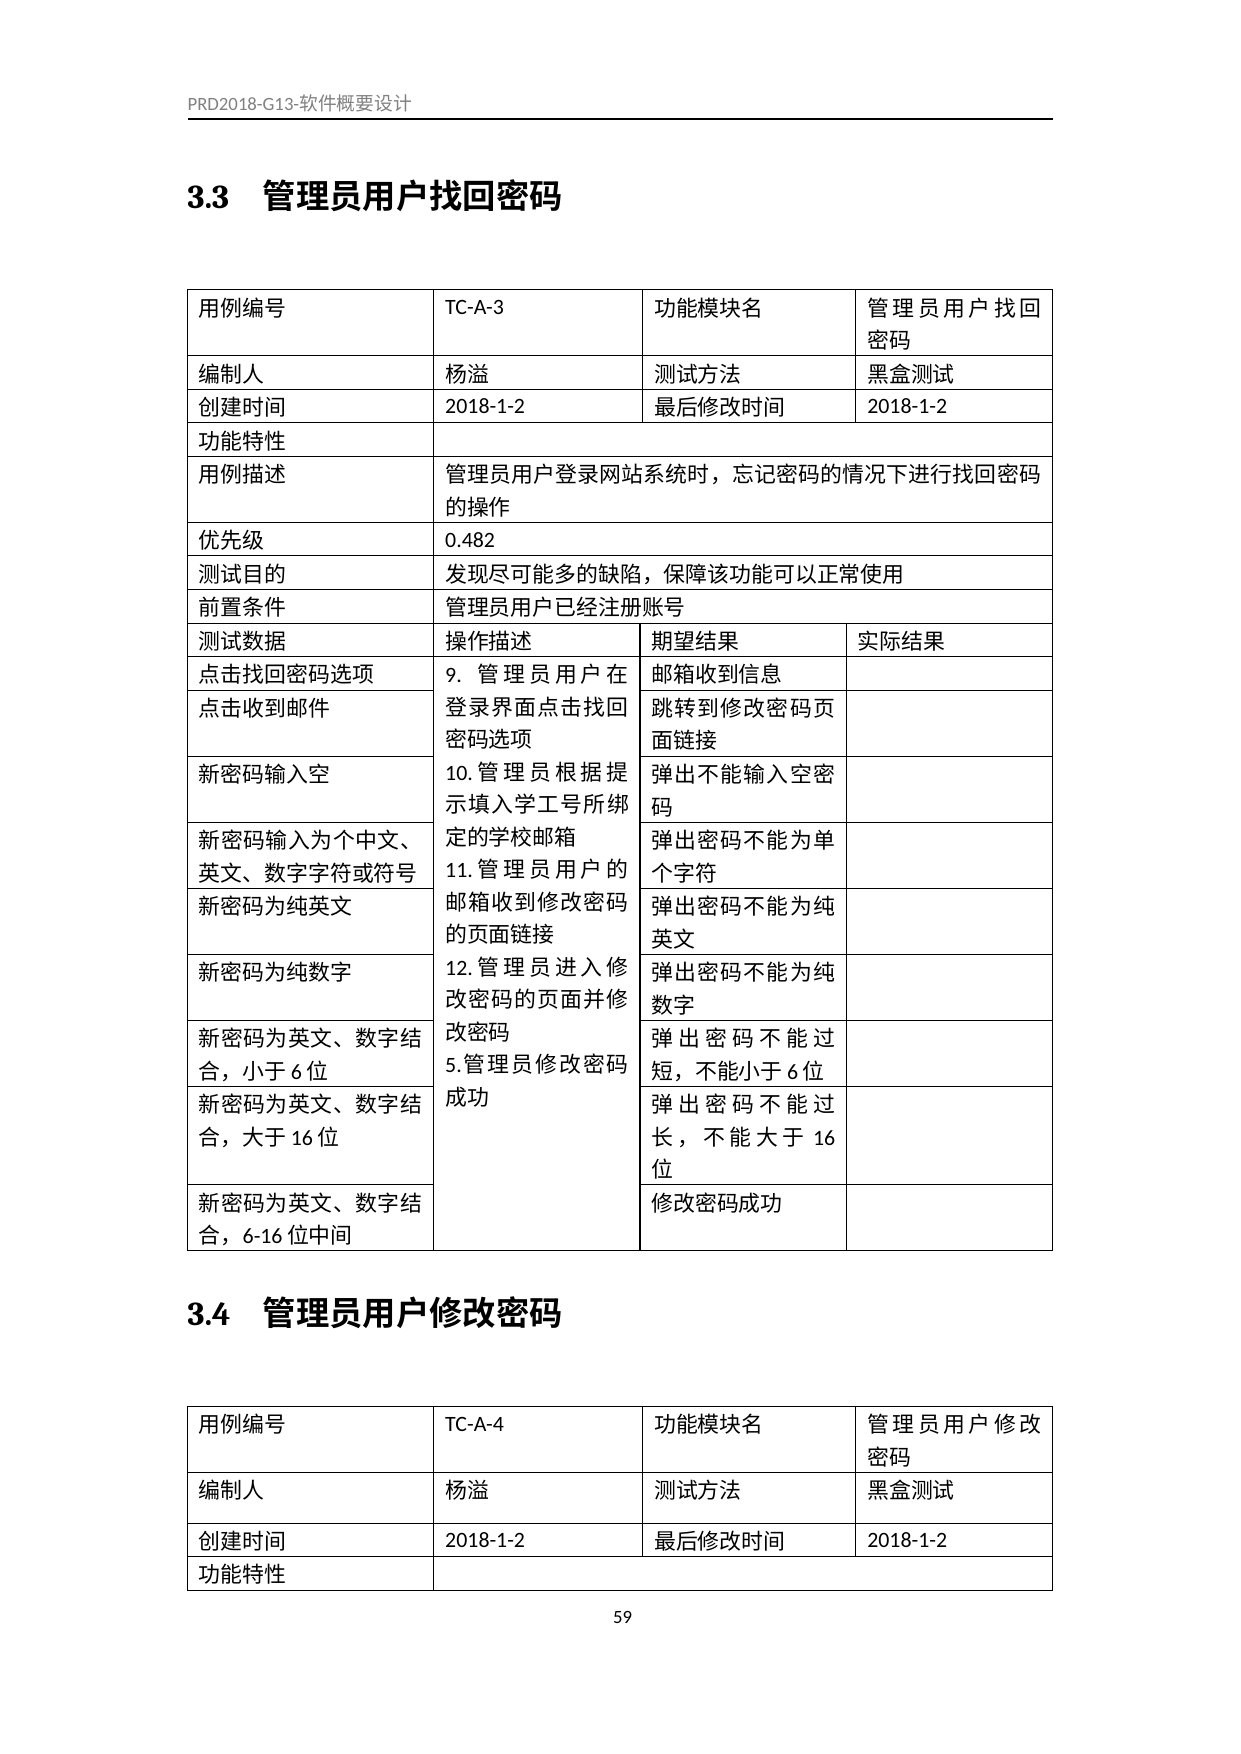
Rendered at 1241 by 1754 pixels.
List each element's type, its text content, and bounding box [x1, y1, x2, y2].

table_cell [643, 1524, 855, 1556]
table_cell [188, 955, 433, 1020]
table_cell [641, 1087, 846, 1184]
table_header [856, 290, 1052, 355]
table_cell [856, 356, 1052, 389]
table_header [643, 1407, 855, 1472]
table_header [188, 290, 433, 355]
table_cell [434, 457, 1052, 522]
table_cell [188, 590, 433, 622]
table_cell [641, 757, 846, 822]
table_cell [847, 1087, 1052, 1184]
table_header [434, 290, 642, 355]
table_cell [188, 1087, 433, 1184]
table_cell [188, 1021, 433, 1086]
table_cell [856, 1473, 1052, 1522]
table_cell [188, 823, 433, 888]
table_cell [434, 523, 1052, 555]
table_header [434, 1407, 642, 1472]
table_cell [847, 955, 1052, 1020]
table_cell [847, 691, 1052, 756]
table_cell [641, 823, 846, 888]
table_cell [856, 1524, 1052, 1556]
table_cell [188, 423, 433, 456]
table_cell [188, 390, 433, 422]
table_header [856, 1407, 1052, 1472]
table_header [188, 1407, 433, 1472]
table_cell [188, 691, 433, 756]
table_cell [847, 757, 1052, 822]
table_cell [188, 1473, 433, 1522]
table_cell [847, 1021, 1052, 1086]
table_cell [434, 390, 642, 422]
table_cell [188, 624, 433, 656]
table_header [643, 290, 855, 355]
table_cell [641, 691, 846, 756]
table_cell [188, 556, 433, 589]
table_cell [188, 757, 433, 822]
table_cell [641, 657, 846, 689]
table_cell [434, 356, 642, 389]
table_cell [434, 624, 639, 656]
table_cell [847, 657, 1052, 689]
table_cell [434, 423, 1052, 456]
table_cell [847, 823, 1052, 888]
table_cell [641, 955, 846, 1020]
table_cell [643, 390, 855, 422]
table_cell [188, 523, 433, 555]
subtitle 管理员用户修改密码 [187, 1278, 1053, 1343]
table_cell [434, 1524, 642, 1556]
subtitle 管理员用户找回密码 [187, 162, 1053, 227]
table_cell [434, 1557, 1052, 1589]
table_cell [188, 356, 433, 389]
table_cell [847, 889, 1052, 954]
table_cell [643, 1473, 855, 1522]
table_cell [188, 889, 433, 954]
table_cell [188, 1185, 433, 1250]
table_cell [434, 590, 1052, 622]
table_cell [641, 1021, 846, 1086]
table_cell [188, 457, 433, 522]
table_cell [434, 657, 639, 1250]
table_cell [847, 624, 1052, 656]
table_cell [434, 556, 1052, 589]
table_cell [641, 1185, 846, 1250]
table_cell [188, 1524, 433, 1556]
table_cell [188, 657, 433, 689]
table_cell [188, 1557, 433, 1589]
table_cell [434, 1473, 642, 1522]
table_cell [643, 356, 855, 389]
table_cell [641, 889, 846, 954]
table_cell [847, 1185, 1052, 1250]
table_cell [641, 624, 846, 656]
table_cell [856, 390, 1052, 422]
